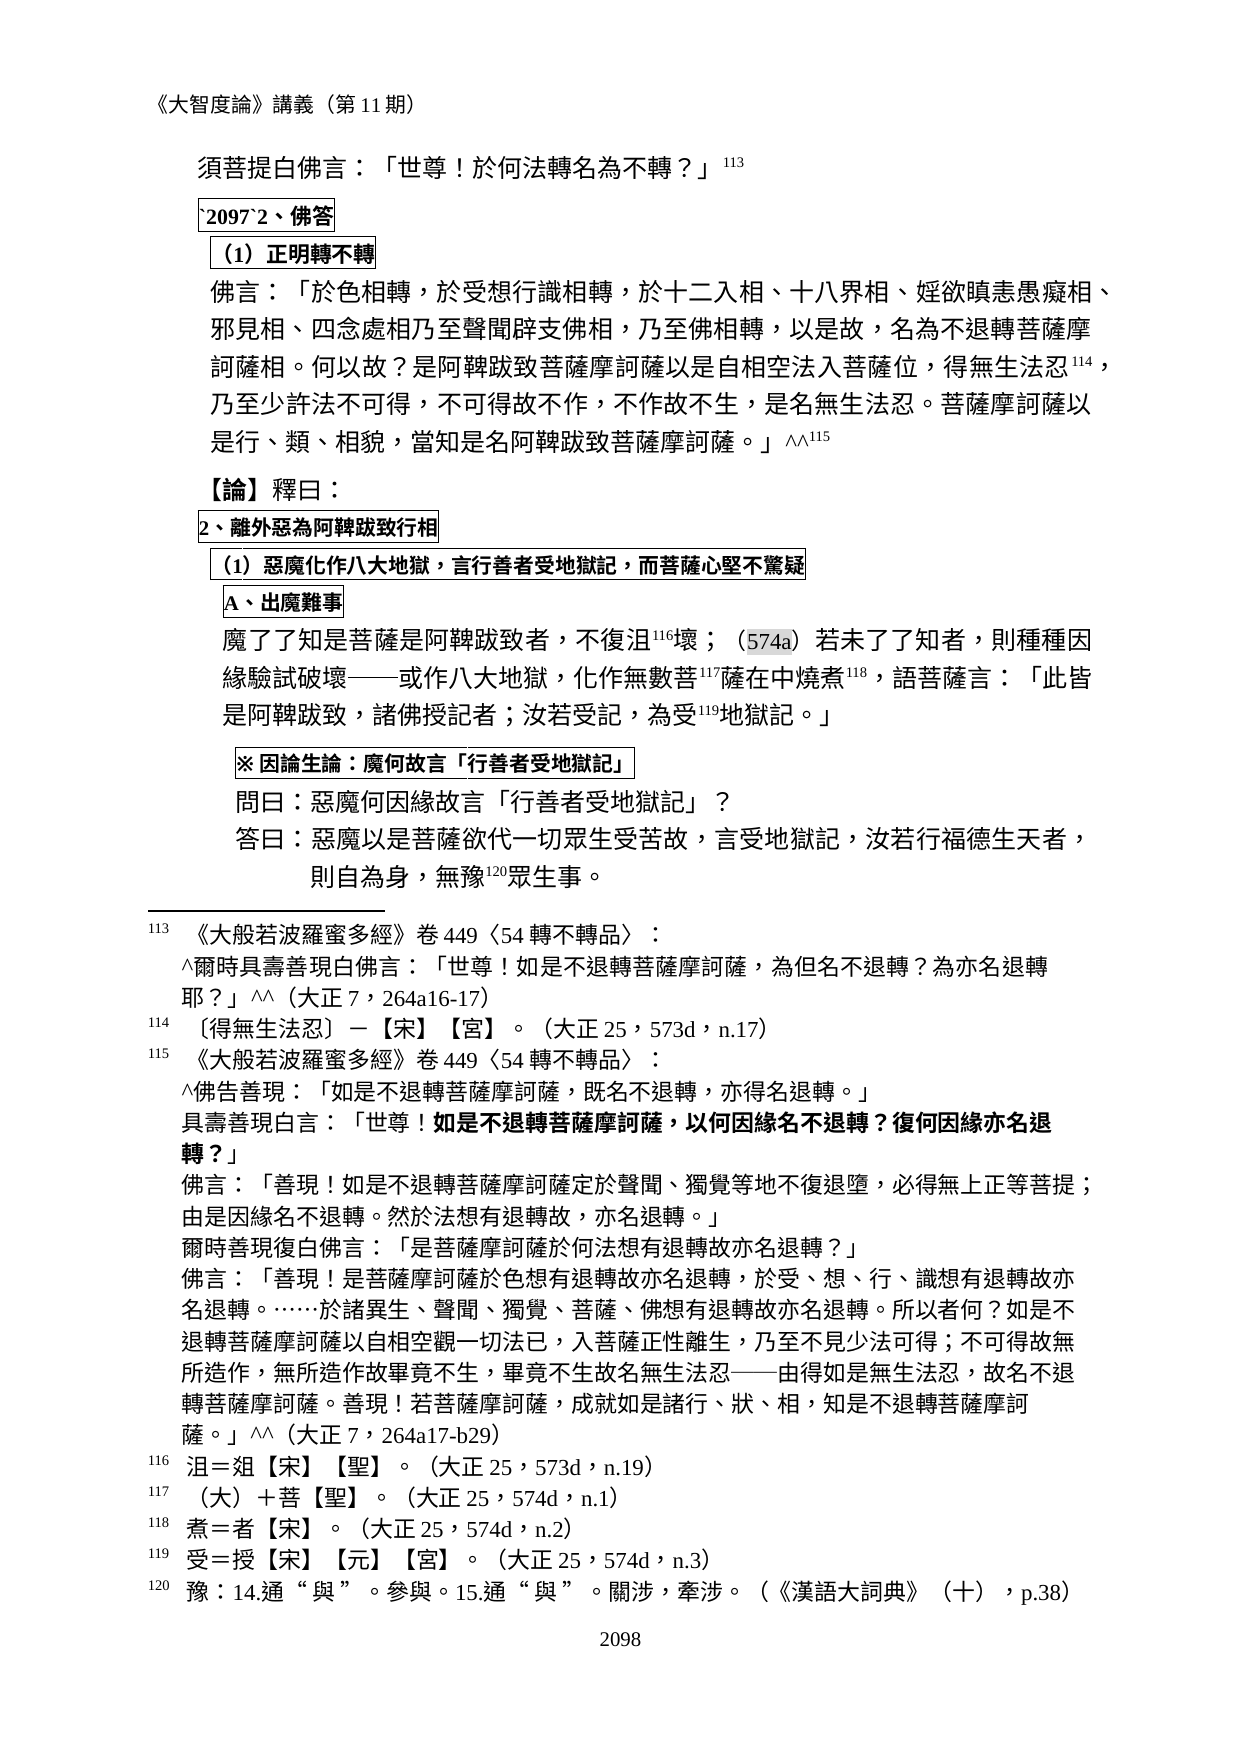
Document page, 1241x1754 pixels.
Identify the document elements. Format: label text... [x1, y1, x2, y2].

text （1）正明轉不轉 [210, 234, 1092, 271]
text 問曰：惡魔何因緣故言「行善者受地獄記」？ [235, 781, 1092, 819]
text 【論】釋曰： [198, 470, 1092, 508]
text 答曰：惡魔以是菩薩欲代一切眾生受苦故，言受地獄記，汝若行福德生天者，則自為身，無豫眾生事。 [235, 819, 1092, 894]
text 魔了了知是菩薩是阿鞞跋致者，不復沮壞；（574a）若未了了知者，則種種因緣驗試破壞──或作八大地獄，化作無數菩薩在中燒煮，語菩薩言：「此皆是阿鞞跋致，諸佛授記者；汝若受記，為受地獄記。」 [223, 620, 1092, 733]
text 2、離外惡為阿鞞跋致行相 [198, 508, 1092, 545]
text `2097`2、佛答 [198, 196, 1092, 234]
text ※ 因論生論：魔何故言「行善者受地獄記」 [235, 744, 1092, 781]
text （1）惡魔化作八大地獄，言行善者受地獄記，而菩薩心堅不驚疑 [210, 545, 1092, 583]
text A、出魔難事 [223, 583, 1092, 620]
text 須菩提白佛言：「世尊！於何法轉名為不轉？」 [198, 148, 1092, 185]
text 佛言：「於色相轉，於受想行識相轉，於十二入相、十八界相、婬欲瞋恚愚癡相、邪見相、四念處相乃至聲聞辟支佛相，乃至佛相轉，以是故，名為不退轉菩薩摩訶薩相。何以故？是阿鞞跋致菩薩摩訶薩以是自相空法入菩薩位，得無生法忍，乃至少許法不可得，不可得故不作，不作故不生，是名無生法忍。菩薩摩訶薩以是行、類、相貌，當知是名阿鞞跋致菩薩摩訶薩。」^^ [210, 271, 1092, 459]
